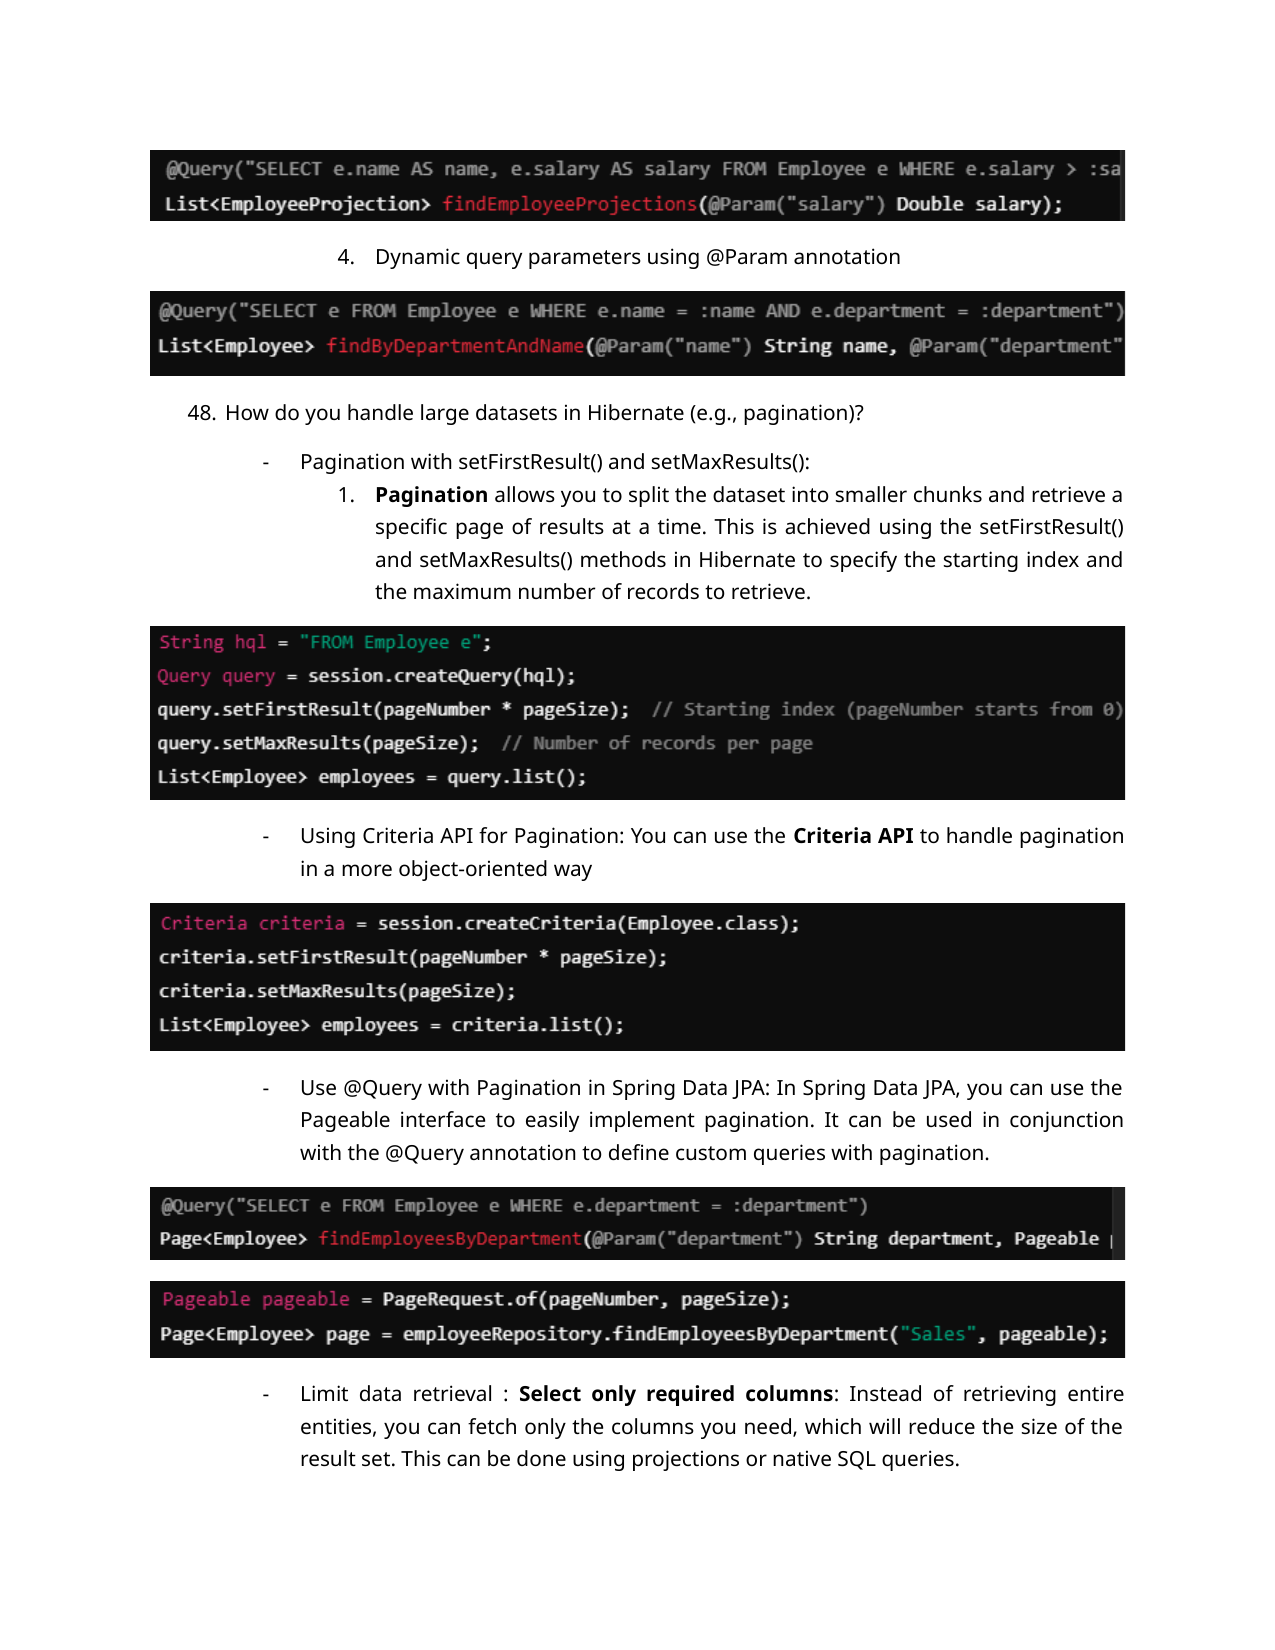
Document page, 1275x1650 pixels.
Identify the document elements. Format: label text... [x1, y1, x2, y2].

picture [150, 626, 1125, 800]
picture [150, 1281, 1125, 1358]
list Dynamic query parameters using @Param annotation [337, 242, 1125, 271]
list Pagination with setFirstResult() and setMaxResults(): [262, 447, 1125, 476]
list Using Criteria API for Pagination: You can use the Criteria API to handle pagination in a more object-oriented way [262, 821, 1125, 882]
list How do you handle large datasets in Hibernate (e.g., pagination)? [187, 398, 1125, 426]
picture [150, 1187, 1125, 1260]
list Use @Query with Pagination in Spring Data JPA: In Spring Data JPA, you can use the Pageable interface to easily implement pagination. It can be used in conjunction with the @Query annotation to define custom queries with pagination. [262, 1073, 1125, 1166]
picture [150, 150, 1125, 221]
list Pagination allows you to split the dataset into smaller chunks and retrieve a specific page of results at a time. This is achieved using the setFirstResult() and setMaxResults() methods in Hibernate to specify the starting index and the maximum number of records to retrieve. [337, 480, 1125, 606]
picture [150, 291, 1125, 376]
list Limit data retrieval : Select only required columns: Instead of retrieving entire entities, you can fetch only the columns you need, which will reduce the size of the result set. This can be done using projections or native SQL queries. [262, 1379, 1125, 1473]
picture [150, 903, 1125, 1051]
